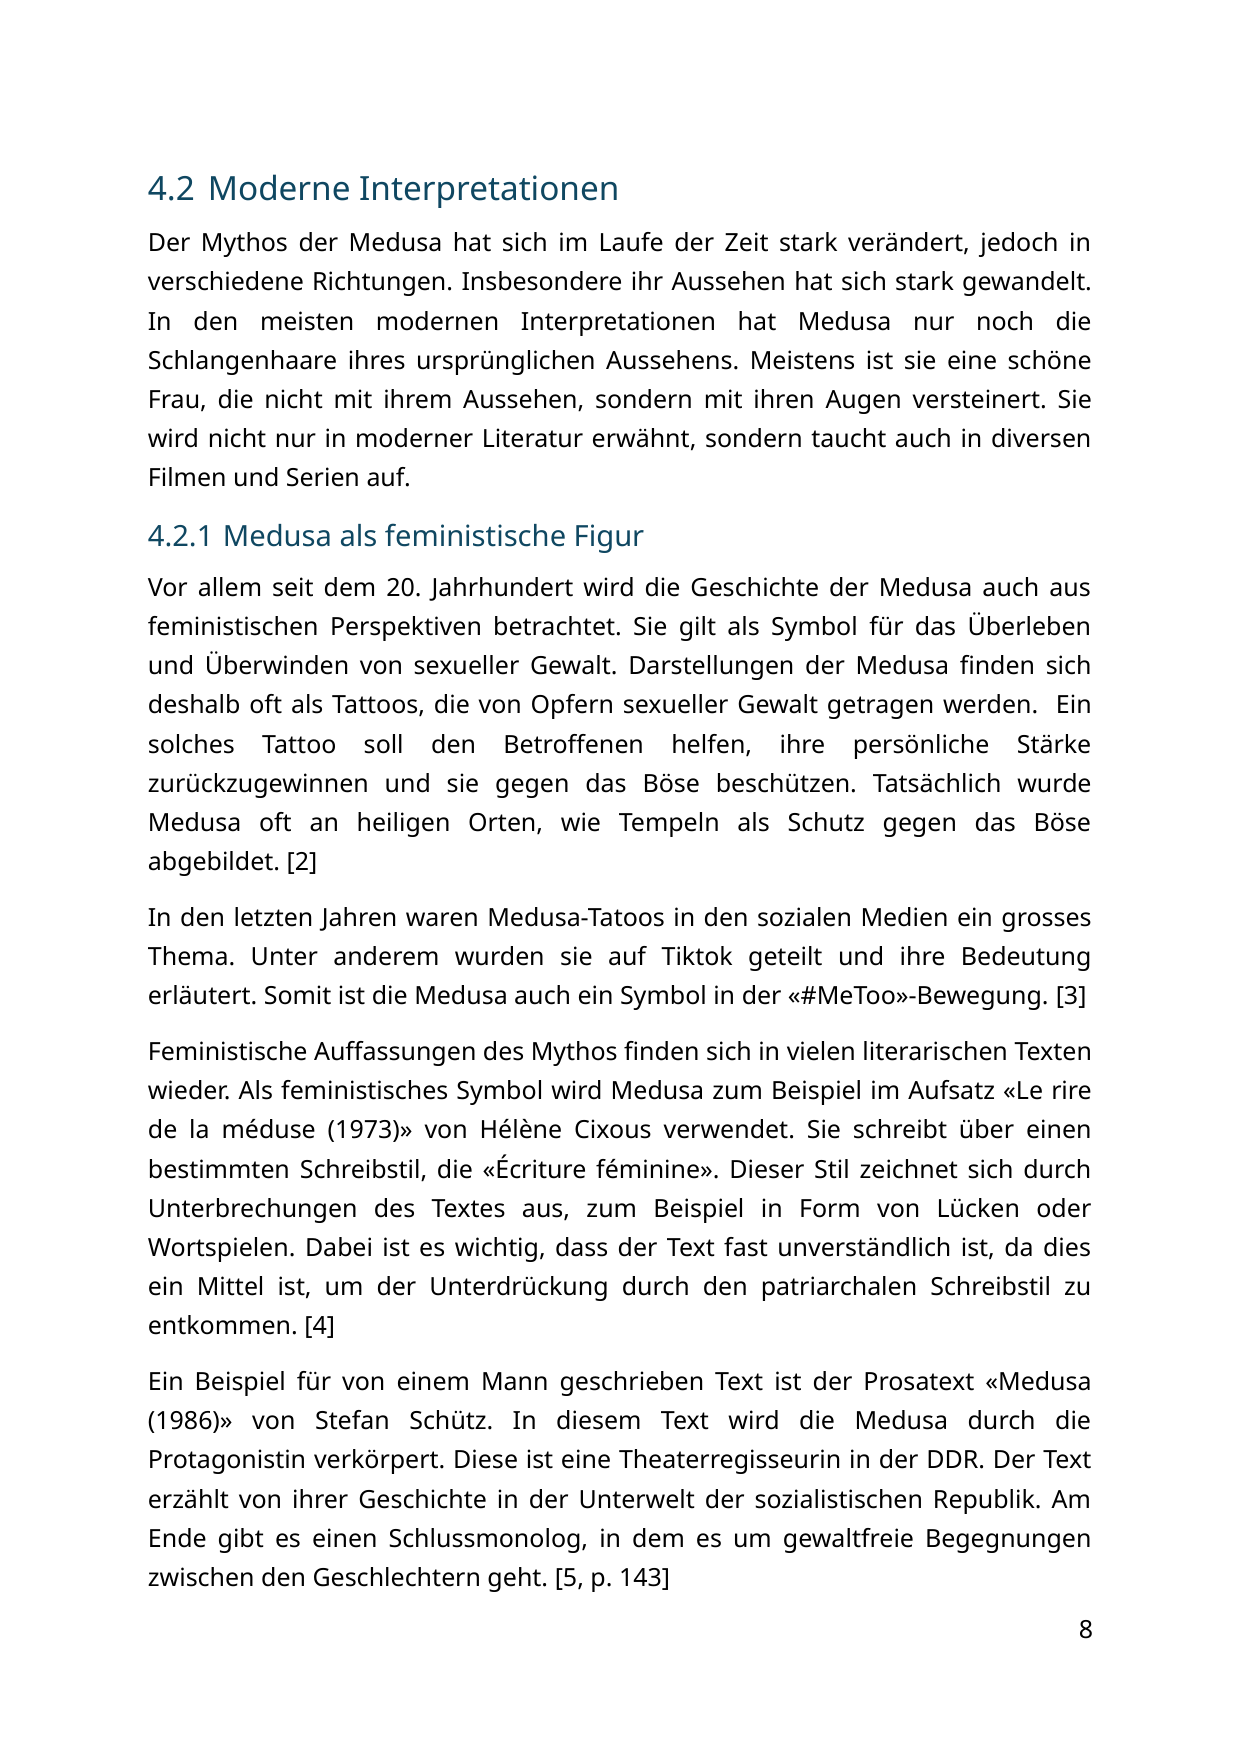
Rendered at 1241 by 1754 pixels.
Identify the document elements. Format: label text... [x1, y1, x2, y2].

text Vor allem seit dem 20. Jahrhundert wird die Geschichte der Medusa auch aus feministischen Perspektiven betrachtet. Sie gilt als Symbol für das Überleben und Überwinden von sexueller Gewalt. Darstellungen der Medusa finden sich deshalb oft als Tattoos, die von Opfern sexueller Gewalt getragen werden. Ein solches Tattoo soll den Betroffenen helfen, ihre persönliche Stärke zurückzugewinnen und sie gegen das Böse beschützen. Tatsächlich wurde Medusa oft an heiligen Orten, wie Tempeln als Schutz gegen das Böse abgebildet. [148, 569, 1093, 878]
text Feministische Auffassungen des Mythos finden sich in vielen literarischen Texten wieder. Als feministisches Symbol wird Medusa zum Beispiel im Aufsatz «Le rire de la méduse (1973)» von Hélène Cixous verwendet. Sie schreibt über einen bestimmten Schreibstil, die «Écriture féminine». Dieser Stil zeichnet sich durch Unterbrechungen des Textes aus, zum Beispiel in Form von Lücken oder Wortspielen. Dabei ist es wichtig, dass der Text fast unverständlich ist, da dies ein Mittel ist, um der Unterdrückung durch den patriarchalen Schreibstil zu entkommen. [148, 1034, 1093, 1342]
text Ein Beispiel für von einem Mann geschrieben Text ist der Prosatext «Medusa (1986)» von Stefan Schütz. In diesem Text wird die Medusa durch die Protagonistin verkörpert. Diese ist eine Theaterregisseurin in der DDR. Der Text erzählt von ihrer Geschichte in der Unterwelt der sozialistischen Republik. Am Ende gibt es einen Schlussmonolog, in dem es um gewaltfreie Begegnungen zwischen den Geschlechtern geht. [148, 1364, 1093, 1594]
subtitle Moderne Interpretationen [148, 164, 1093, 210]
subtitle Medusa als feministische Figur [148, 516, 1093, 555]
text In den letzten Jahren waren Medusa-Tatoos in den sozialen Medien ein grosses Thema. Unter anderem wurden sie auf Tiktok geteilt und ihre Bedeutung erläutert. Somit ist die Medusa auch ein Symbol in der «#MeToo»-Bewegung. [148, 899, 1093, 1012]
text Der Mythos der Medusa hat sich im Laufe der Zeit stark verändert, jedoch in verschiedene Richtungen. Insbesondere ihr Aussehen hat sich stark gewandelt. In den meisten modernen Interpretationen hat Medusa nur noch die Schlangenhaare ihres ursprünglichen Aussehens. Meistens ist sie eine schöne Frau, die nicht mit ihrem Aussehen, sondern mit ihren Augen versteinert. Sie wird nicht nur in moderner Literatur erwähnt, sondern taucht auch in diversen Filmen und Serien auf. [148, 225, 1093, 494]
